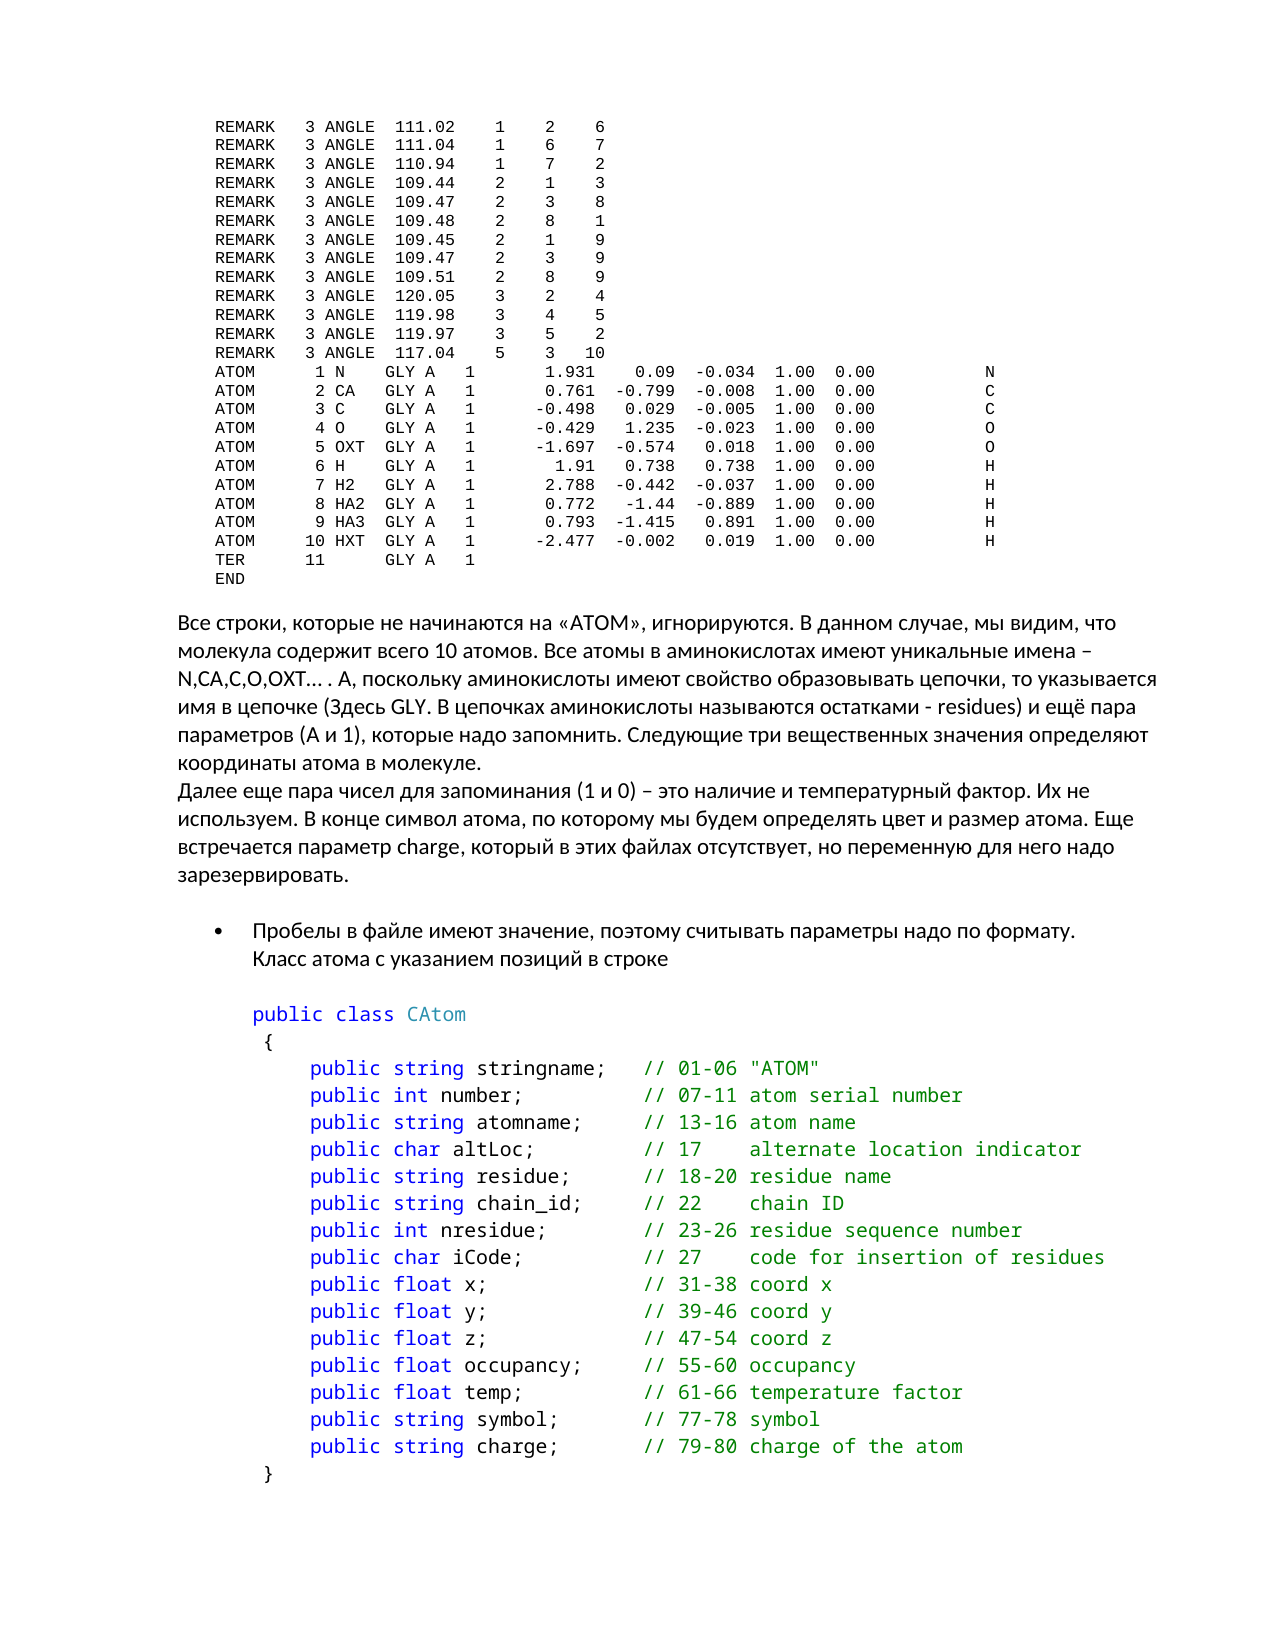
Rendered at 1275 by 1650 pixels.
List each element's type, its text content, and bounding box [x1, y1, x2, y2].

text REMARK 3 ANGLE 109.47 2 3 9 [215, 250, 1186, 269]
text ATOM 8 HA2 GLY A 1 0.772 -1.44 -0.889 1.00 0.00 H [215, 495, 1186, 514]
text public float occupancy; // 55-60 occupancy [215, 1351, 1186, 1378]
text ATOM 2 CA GLY A 1 0.761 -0.799 -0.008 1.00 0.00 C [215, 382, 1186, 401]
text REMARK 3 ANGLE 109.47 2 3 8 [215, 193, 1186, 212]
text { [215, 1028, 1186, 1054]
text public string residue; // 18-20 residue name [215, 1162, 1186, 1189]
text public float z; // 47-54 coord z [215, 1324, 1186, 1351]
text public float y; // 39-46 coord y [215, 1297, 1186, 1324]
text Все строки, которые не начинаются на «ATOM», игнорируются. В данном случае, мы видим, что молекула содержит всего 10 атомов. Все атомы в аминокислотах имеют уникальные имена – N,CA,C,O,OXT… . А, поскольку аминокислоты имеют свойство образовывать цепочки, то указывается имя в цепочке (Здесь GLY. В цепочках аминокислоты называются остатками - residues) и ещё пара параметров (A и 1), которые надо запомнить. Следующие три вещественных значения определяют координаты атома в молекуле. Далее еще пара чисел для запоминания (1 и 0) – это наличие и температурный фактор. Их не используем. В конце символ атома, по которому мы будем определять цвет и размер атома. Еще встречается параметр charge, который в этих файлах отсутствует, но переменную для него надо зарезервировать. [177, 608, 1186, 888]
text REMARK 3 ANGLE 111.04 1 6 7 [215, 137, 1186, 156]
text public float temp; // 61-66 temperature factor [215, 1378, 1186, 1405]
text public int number; // 07-11 atom serial number [215, 1082, 1186, 1108]
text public string atomname; // 13-16 atom name [215, 1108, 1186, 1136]
text REMARK 3 ANGLE 110.94 1 7 2 [215, 156, 1186, 175]
text REMARK 3 ANGLE 109.44 2 1 3 [215, 175, 1186, 193]
text ATOM 4 O GLY A 1 -0.429 1.235 -0.023 1.00 0.00 O [215, 420, 1186, 439]
text ATOM 3 C GLY A 1 -0.498 0.029 -0.005 1.00 0.00 C [215, 401, 1186, 420]
text ATOM 7 H2 GLY A 1 2.788 -0.442 -0.037 1.00 0.00 H [215, 476, 1186, 495]
text REMARK 3 ANGLE 119.98 3 4 5 [215, 307, 1186, 326]
text ATOM 6 H GLY A 1 1.91 0.738 0.738 1.00 0.00 H [215, 457, 1186, 476]
text REMARK 3 ANGLE 109.51 2 8 9 [215, 269, 1186, 288]
text public float x; // 31-38 coord x [215, 1270, 1186, 1297]
text REMARK 3 ANGLE 119.97 3 5 2 [215, 326, 1186, 344]
text REMARK 3 ANGLE 117.04 5 3 10 [215, 344, 1186, 363]
text REMARK 3 ANGLE 120.05 3 2 4 [215, 288, 1186, 307]
text ATOM 10 HXT GLY A 1 -2.477 -0.002 0.019 1.00 0.00 H [215, 533, 1186, 552]
text public char altLoc; // 17 alternate location indicator [215, 1136, 1186, 1162]
text ATOM 5 OXT GLY A 1 -1.697 -0.574 0.018 1.00 0.00 O [215, 439, 1186, 457]
list Пробелы в файле имеют значение, поэтому считывать параметры надо по формату. Класс атома с указанием позиций в строке public class CAtom [215, 917, 1186, 1028]
text public string chain_id; // 22 chain ID [215, 1189, 1186, 1216]
text ATOM 1 N GLY A 1 1.931 0.09 -0.034 1.00 0.00 N [215, 363, 1186, 382]
text } [215, 1459, 1186, 1486]
text ATOM 9 HA3 GLY A 1 0.793 -1.415 0.891 1.00 0.00 H [215, 514, 1186, 533]
text REMARK 3 ANGLE 109.48 2 8 1 [215, 212, 1186, 231]
text public char iCode; // 27 code for insertion of residues [215, 1243, 1186, 1270]
text REMARK 3 ANGLE 111.02 1 2 6 [215, 118, 1186, 137]
text public int nresidue; // 23-26 residue sequence number [215, 1216, 1186, 1243]
text END [215, 571, 1186, 589]
text public string charge; // 79-80 charge of the atom [215, 1432, 1186, 1459]
text REMARK 3 ANGLE 109.45 2 1 9 [215, 231, 1186, 250]
text public string symbol; // 77-78 symbol [215, 1405, 1186, 1432]
text TER 11 GLY A 1 [215, 552, 1186, 571]
text public string stringname; // 01-06 "ATOM" [215, 1054, 1186, 1082]
